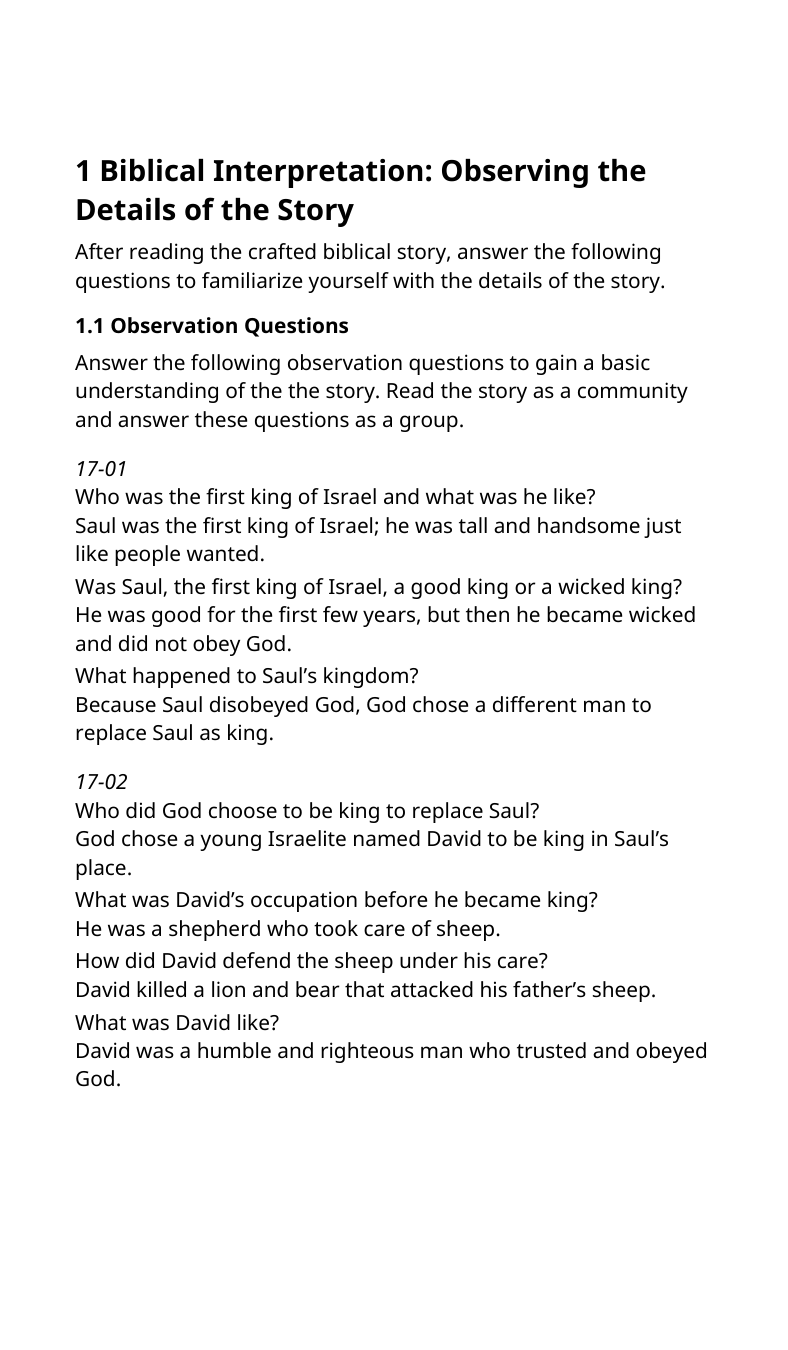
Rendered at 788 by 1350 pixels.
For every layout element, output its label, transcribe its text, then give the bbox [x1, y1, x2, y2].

subtitle 1.1 Observation Questions [75, 311, 712, 340]
text After reading the crafted biblical story, answer the following questions to familiarize yourself with the details of the story. [75, 238, 712, 294]
subtitle 17-01 [75, 454, 712, 483]
subtitle 1 Biblical Interpretation: Observing the Details of the Story [75, 150, 712, 229]
text What happened to Saul’s kingdom? Because Saul disobeyed God, God chose a different man to replace Saul as king. [75, 662, 712, 747]
text Who was the first king of Israel and what was he like? Saul was the first king of Israel; he was tall and handsome just like people wanted. [75, 483, 712, 568]
text What was David’s occupation before he became king? He was a shepherd who took care of sheep. [75, 886, 712, 942]
text Who did God choose to be king to replace Saul? God chose a young Israelite named David to be king in Saul’s place. [75, 796, 712, 881]
text Answer the following observation questions to gain a basic understanding of the the story. Read the story as a community and answer these questions as a group. [75, 348, 712, 433]
subtitle 17-02 [75, 768, 712, 796]
text What was David like? David was a humble and righteous man who trusted and obeyed God. [75, 1008, 712, 1093]
text Was Saul, the first king of Israel, a good king or a wicked king? He was good for the first few years, but then he became wicked and did not obey God. [75, 572, 712, 657]
text How did David defend the sheep under his care? David killed a lion and bear that attacked his father’s sheep. [75, 947, 712, 1003]
